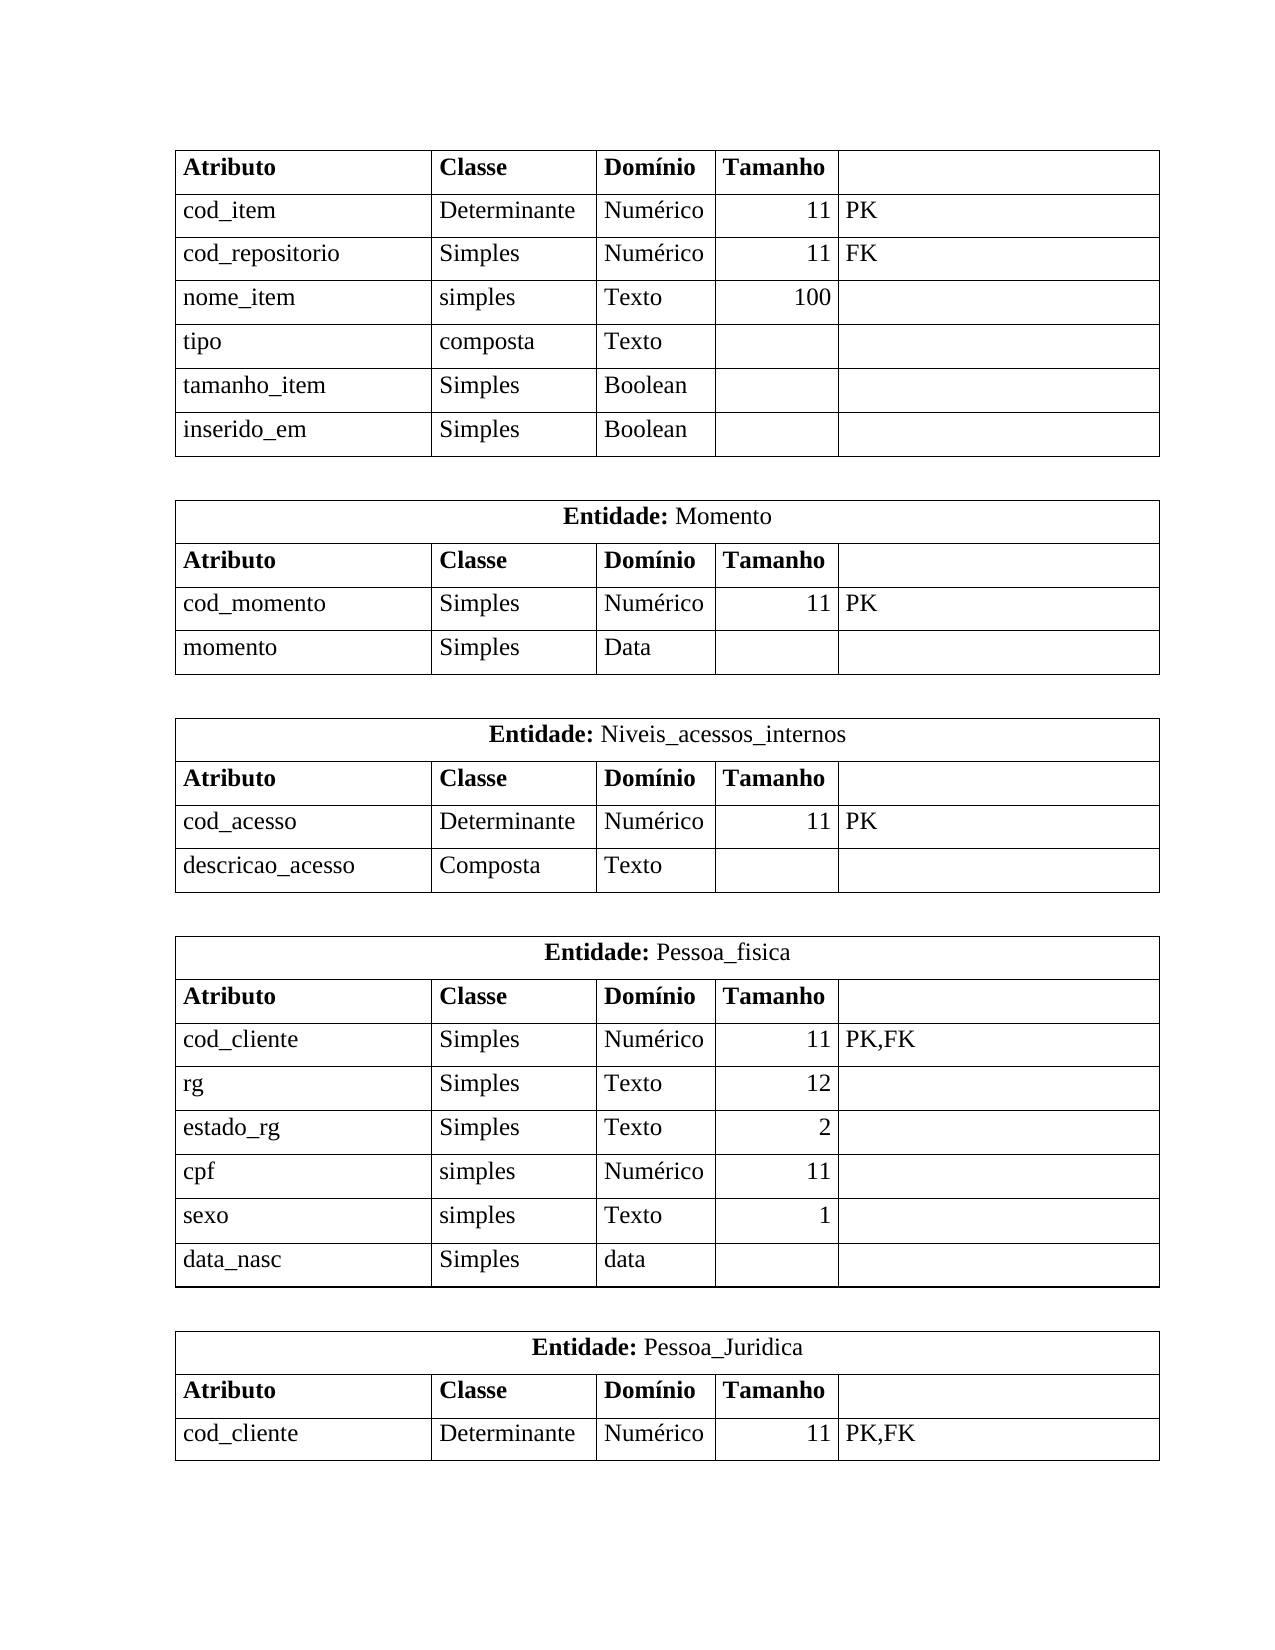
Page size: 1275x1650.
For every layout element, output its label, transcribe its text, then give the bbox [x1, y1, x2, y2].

table_cell [839, 413, 1159, 456]
table_cell Simples [432, 1111, 596, 1154]
table_cell cod_repositorio [176, 238, 431, 280]
table_cell Boolean [597, 369, 715, 412]
table_cell Classe [432, 151, 596, 194]
table_cell Atributo [176, 544, 431, 587]
table_cell [839, 281, 1159, 324]
table_cell [716, 1244, 838, 1286]
table_cell PK,FK [839, 1419, 1159, 1460]
table_cell Tamanho [716, 762, 838, 805]
table_cell [839, 631, 1159, 674]
table_cell Data [597, 631, 715, 674]
table_cell Atributo [176, 980, 431, 1023]
table_cell cod_acesso [176, 806, 431, 848]
table_cell FK [839, 238, 1159, 280]
table_cell Atributo [176, 151, 431, 194]
table_cell 2 [716, 1111, 838, 1154]
table_cell [839, 1111, 1159, 1154]
table_cell PK [839, 588, 1159, 630]
table_cell simples [432, 281, 596, 324]
table_cell Entidade: Niveis_acessos_internos [176, 719, 1159, 761]
table_cell 1 [716, 1199, 838, 1242]
table_cell [838, 893, 1159, 936]
table_cell [176, 1288, 432, 1331]
table_cell cpf [176, 1155, 431, 1198]
table_cell [716, 325, 838, 368]
table_cell [716, 369, 838, 412]
table_cell [432, 893, 597, 936]
table_cell Numérico [597, 1155, 715, 1198]
table_cell [176, 675, 432, 718]
table_cell Simples [432, 413, 596, 456]
table_cell Texto [597, 281, 715, 324]
table_cell 11 [716, 1024, 838, 1066]
table_cell [715, 675, 838, 718]
table_cell [839, 151, 1159, 194]
table_cell [715, 1288, 838, 1331]
table_cell Entidade: Pessoa_fisica [176, 937, 1159, 979]
table_cell Texto [597, 325, 715, 368]
table_cell PK [839, 806, 1159, 848]
table_cell Numérico [597, 195, 715, 237]
table_cell Tamanho [716, 1375, 838, 1417]
table_cell Simples [432, 588, 596, 630]
table_cell [839, 762, 1159, 805]
table_cell [839, 980, 1159, 1023]
table_cell data_nasc [176, 1244, 431, 1286]
table_cell Numérico [597, 1419, 715, 1460]
table_cell [839, 1244, 1159, 1286]
table_cell Domínio [597, 762, 715, 805]
table_cell sexo [176, 1199, 431, 1242]
table_cell estado_rg [176, 1111, 431, 1154]
table_cell [716, 849, 838, 892]
table_cell [838, 1288, 1159, 1331]
table_cell [715, 893, 838, 936]
table_cell 100 [716, 281, 838, 324]
table_cell 11 [716, 1419, 838, 1460]
table_cell 11 [716, 1155, 838, 1198]
table_cell [838, 675, 1159, 718]
table_cell Entidade: Pessoa_Juridica [176, 1332, 1159, 1373]
table_cell simples [432, 1155, 596, 1198]
table_cell [715, 457, 838, 500]
table_cell [838, 457, 1159, 500]
table_cell Simples [432, 1024, 596, 1066]
table_cell Boolean [597, 413, 715, 456]
table_cell [839, 849, 1159, 892]
table_cell [716, 631, 838, 674]
table_cell Simples [432, 1244, 596, 1286]
table_cell [432, 457, 597, 500]
table_cell Entidade: Momento [176, 501, 1159, 543]
table_cell 11 [716, 588, 838, 630]
table_cell 11 [716, 238, 838, 280]
table_cell Numérico [597, 1024, 715, 1066]
table_cell 11 [716, 195, 838, 237]
table_cell PK,FK [839, 1024, 1159, 1066]
table_cell Classe [432, 1375, 596, 1417]
table_cell tipo [176, 325, 431, 368]
table_cell [597, 1288, 715, 1331]
table_cell [597, 675, 715, 718]
table_cell Simples [432, 238, 596, 280]
table_cell Atributo [176, 1375, 431, 1417]
table_cell inserido_em [176, 413, 431, 456]
table_cell Classe [432, 762, 596, 805]
table_cell Numérico [597, 588, 715, 630]
table_cell 11 [716, 806, 838, 848]
table_cell [839, 325, 1159, 368]
table_cell [839, 1155, 1159, 1198]
table_cell [839, 369, 1159, 412]
table_cell Simples [432, 369, 596, 412]
table_cell Texto [597, 849, 715, 892]
table_cell nome_item [176, 281, 431, 324]
table_cell Tamanho [716, 544, 838, 587]
table_cell [176, 457, 432, 500]
table_cell simples [432, 1199, 596, 1242]
table_cell Determinante [432, 1419, 596, 1460]
table_cell cod_cliente [176, 1419, 431, 1460]
table_cell tamanho_item [176, 369, 431, 412]
table_cell Determinante [432, 195, 596, 237]
table_cell Numérico [597, 238, 715, 280]
table_cell PK [839, 195, 1159, 237]
table_cell [597, 893, 715, 936]
table_cell [839, 544, 1159, 587]
table_cell [597, 457, 715, 500]
table_cell [839, 1067, 1159, 1110]
table_cell Domínio [597, 980, 715, 1023]
table_cell momento [176, 631, 431, 674]
table_cell cod_item [176, 195, 431, 237]
table_cell [839, 1199, 1159, 1242]
table_cell Composta [432, 849, 596, 892]
table_cell Determinante [432, 806, 596, 848]
table_cell Classe [432, 544, 596, 587]
table_cell descricao_acesso [176, 849, 431, 892]
table_cell Tamanho [716, 980, 838, 1023]
table_cell data [597, 1244, 715, 1286]
table_cell Numérico [597, 806, 715, 848]
table_cell Atributo [176, 762, 431, 805]
table_cell [839, 1375, 1159, 1417]
table_cell [716, 413, 838, 456]
table_cell Tamanho [716, 151, 838, 194]
table_cell Texto [597, 1067, 715, 1110]
table_cell [176, 893, 432, 936]
table_cell Domínio [597, 1375, 715, 1417]
table_cell Classe [432, 980, 596, 1023]
table_cell Domínio [597, 151, 715, 194]
table_cell rg [176, 1067, 431, 1110]
table_cell [432, 675, 597, 718]
table_cell Texto [597, 1111, 715, 1154]
table_cell cod_momento [176, 588, 431, 630]
table_cell Simples [432, 1067, 596, 1110]
table_cell cod_cliente [176, 1024, 431, 1066]
table_cell 12 [716, 1067, 838, 1110]
table_cell [432, 1288, 597, 1331]
table_cell Simples [432, 631, 596, 674]
table_cell Domínio [597, 544, 715, 587]
table_cell Texto [597, 1199, 715, 1242]
table_cell composta [432, 325, 596, 368]
